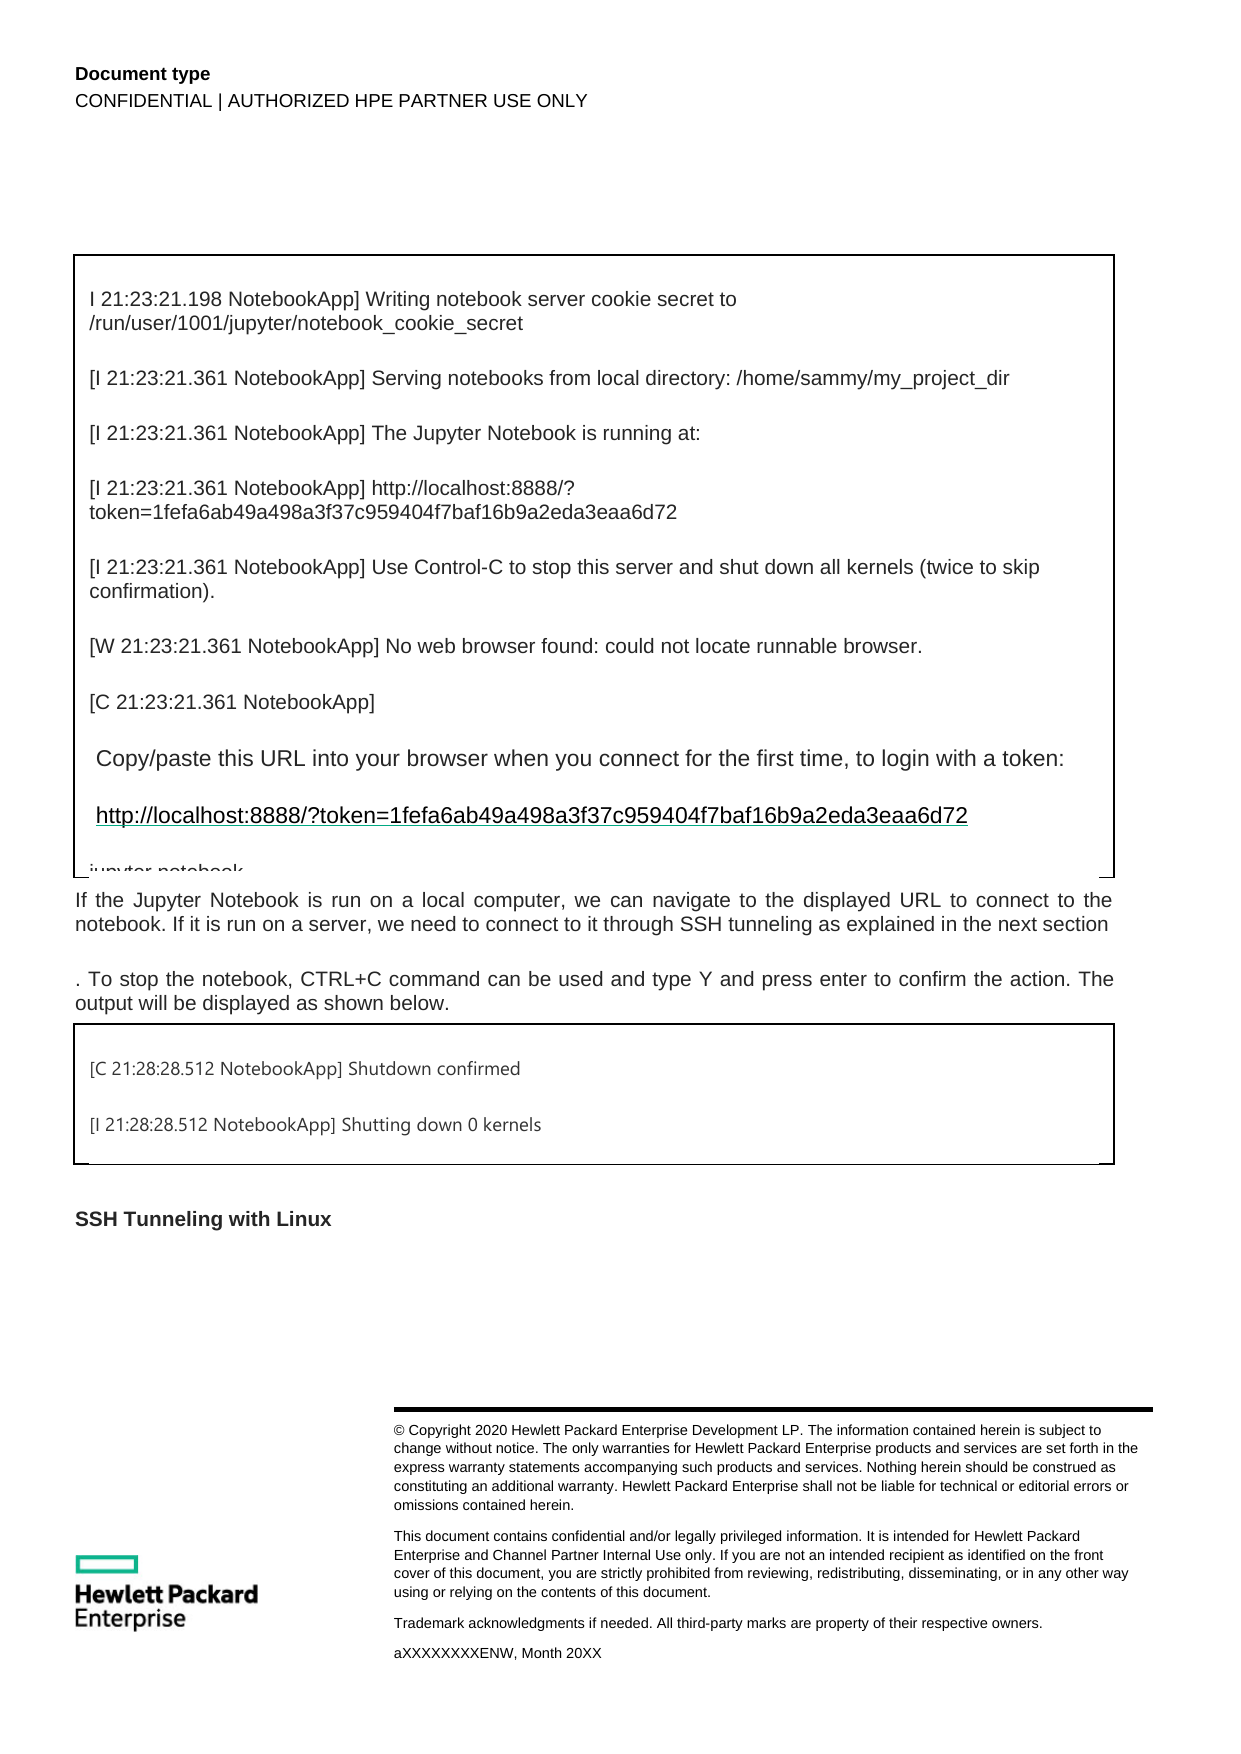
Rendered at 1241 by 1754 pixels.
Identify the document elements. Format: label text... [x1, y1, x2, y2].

text SSH Tunneling with Linux [75, 1101, 1165, 1231]
text . To stop the notebook, CTRL+C command can be used and type Y and press enter to confirm the action. The output will be displayed as shown below. [75, 967, 1116, 1015]
text If the Jupyter Notebook is run on a local computer, we can navigate to the displayed URL to connect to the notebook. If it is run on a server, we need to connect to it through SSH tunneling as explained in the next section [75, 320, 1116, 936]
picture [75, 1555, 258, 1632]
